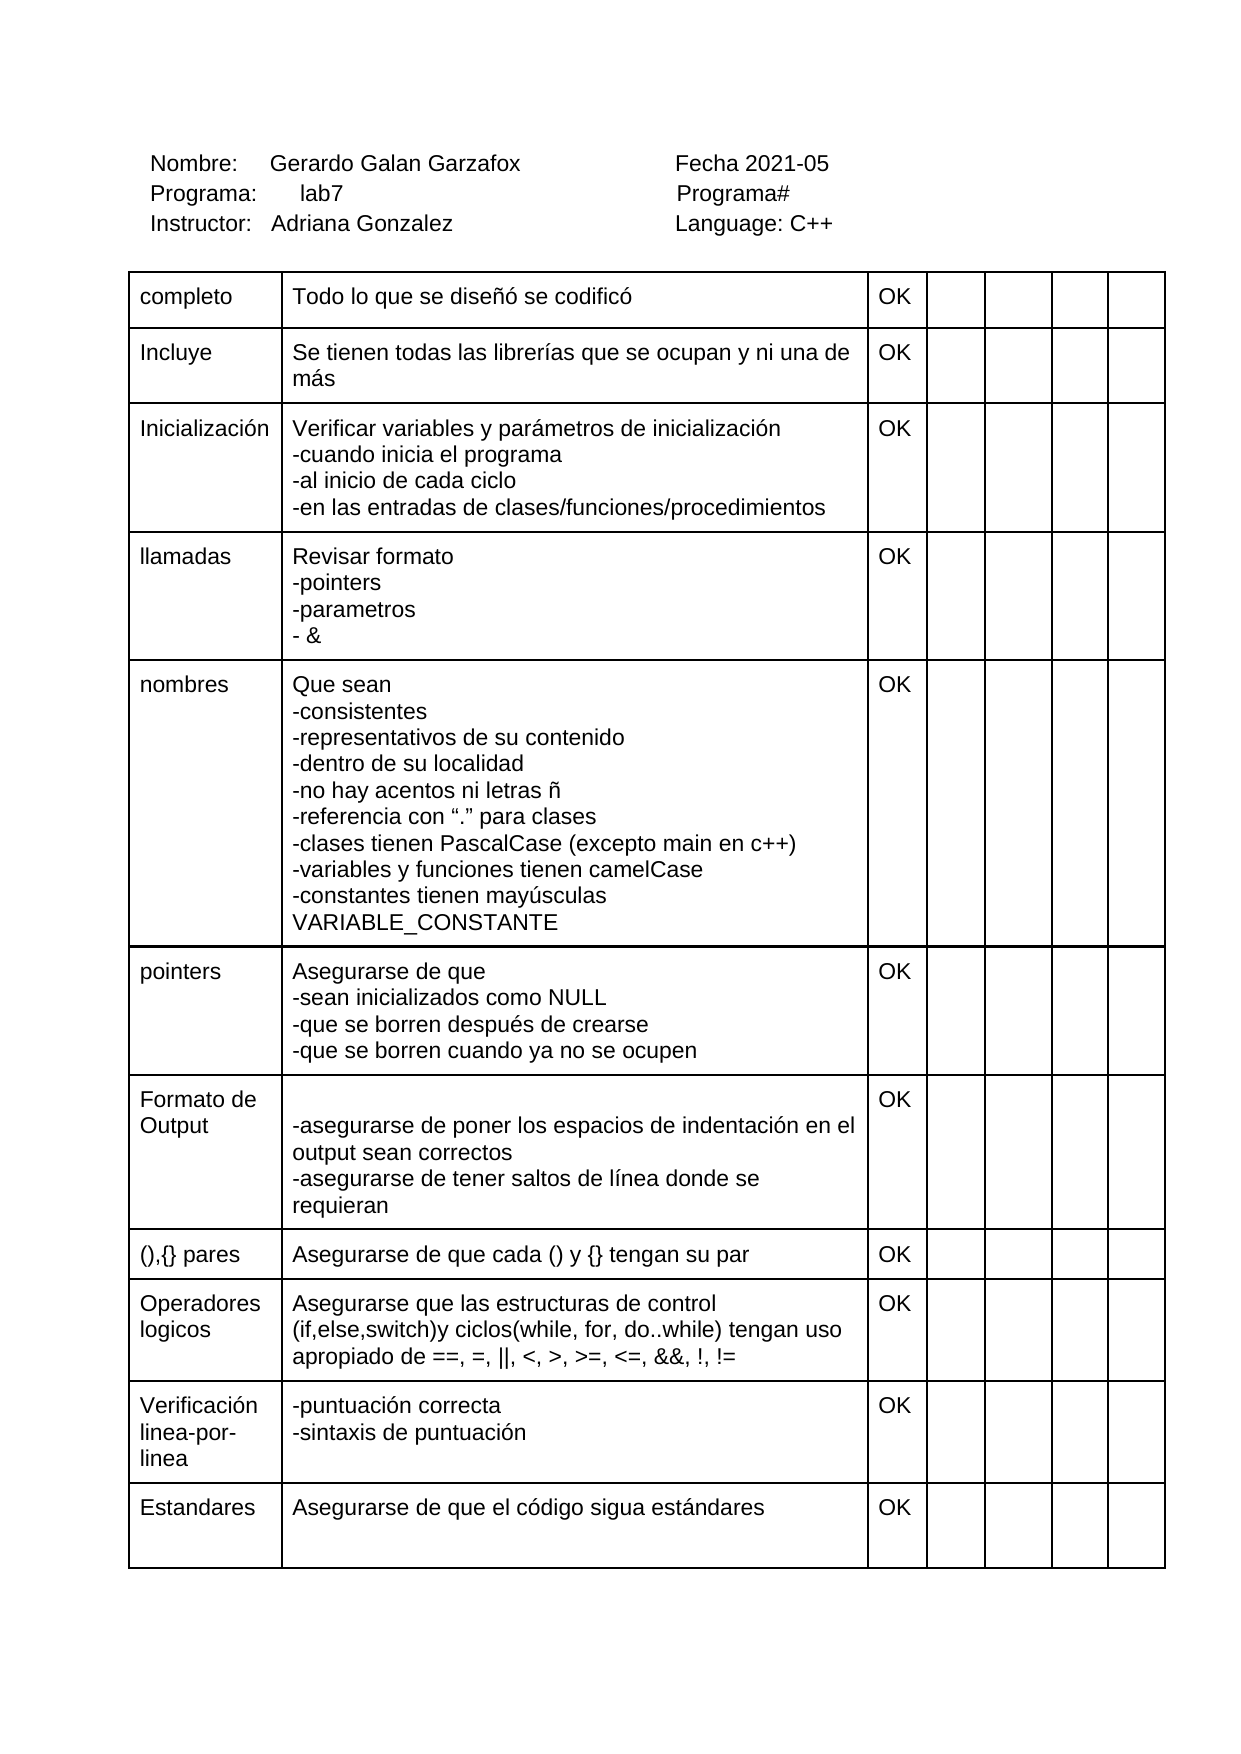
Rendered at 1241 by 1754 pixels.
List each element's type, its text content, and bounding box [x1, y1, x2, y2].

table_cell -asegurarse de poner los espacios de indentación en el output sean correctos -asegurarse de tener saltos de línea donde se requieran [283, 1076, 867, 1228]
table_cell OK [869, 661, 926, 945]
table_cell -puntuación correcta -sintaxis de puntuación [283, 1382, 867, 1482]
table_cell [986, 404, 1051, 531]
table_cell OK [869, 1484, 926, 1567]
table_cell [1053, 1280, 1107, 1379]
table_cell OK [869, 1382, 926, 1482]
table_cell [1053, 661, 1107, 945]
table_cell OK [869, 1280, 926, 1379]
table_cell nombres [130, 661, 281, 945]
table_cell [928, 1382, 984, 1482]
table_cell Asegurarse de que cada () y {} tengan su par [283, 1230, 867, 1278]
table_cell [986, 1280, 1051, 1379]
table_cell pointers [130, 948, 281, 1074]
table_cell [1109, 1230, 1164, 1278]
table_cell Asegurarse de que -sean inicializados como NULL -que se borren después de crearse -que se borren cuando ya no se ocupen [283, 948, 867, 1074]
table_cell [1053, 948, 1107, 1074]
table_cell [928, 1076, 984, 1228]
table_cell OK [869, 404, 926, 531]
table_cell Formato de Output [130, 1076, 281, 1228]
table_cell [928, 1484, 984, 1567]
table_cell Verificación linea-por-linea [130, 1382, 281, 1482]
table_cell [928, 948, 984, 1074]
table_cell Asegurarse que las estructuras de control (if,else,switch)y ciclos(while, for, do..while) tengan uso apropiado de ==, =, ||, <, >, >=, <=, &&, !, != [283, 1280, 867, 1379]
table_cell Se tienen todas las librerías que se ocupan y ni una de más [283, 329, 867, 402]
table_cell Incluye [130, 329, 281, 402]
table_cell Estandares [130, 1484, 281, 1567]
table_cell [1109, 661, 1164, 945]
table_cell [986, 329, 1051, 402]
table_cell [986, 948, 1051, 1074]
table_cell [1053, 1484, 1107, 1567]
table_cell [1109, 1280, 1164, 1379]
table_cell [1109, 1076, 1164, 1228]
table_cell [986, 1382, 1051, 1482]
table_cell [986, 533, 1051, 659]
table_header completo [130, 273, 281, 327]
table_cell [1053, 404, 1107, 531]
table_cell [1053, 533, 1107, 659]
table_cell OK [869, 533, 926, 659]
table_cell [1109, 1484, 1164, 1567]
table_header [928, 273, 984, 327]
table_cell [1109, 948, 1164, 1074]
table_cell [928, 404, 984, 531]
table_cell [928, 661, 984, 945]
table_cell [1053, 329, 1107, 402]
table_cell [928, 1230, 984, 1278]
table_cell [1109, 404, 1164, 531]
table_cell OK [869, 1230, 926, 1278]
table_cell OK [869, 329, 926, 402]
table_cell OK [869, 1076, 926, 1228]
table_cell Inicialización [130, 404, 281, 531]
table_cell [928, 533, 984, 659]
table_header [1053, 273, 1107, 327]
table_header [1109, 273, 1164, 327]
table_header [986, 273, 1051, 327]
table_cell [928, 1280, 984, 1379]
table_cell [1053, 1230, 1107, 1278]
table_cell [1109, 1382, 1164, 1482]
table_cell [986, 1076, 1051, 1228]
table_cell llamadas [130, 533, 281, 659]
table_cell Que sean -consistentes -representativos de su contenido -dentro de su localidad -no hay acentos ni letras ñ -referencia con “.” para clases -clases tienen PascalCase (excepto main en c++) -variables y funciones tienen camelCase -constantes tienen mayúsculas VARIABLE_CONSTANTE [283, 661, 867, 945]
table_cell [928, 329, 984, 402]
table_cell [986, 1484, 1051, 1567]
table_header OK [869, 273, 926, 327]
table_header Todo lo que se diseñó se codificó [283, 273, 867, 327]
table_cell Asegurarse de que el código sigua estándares [283, 1484, 867, 1567]
table_cell [1109, 533, 1164, 659]
text Nombre: Gerardo Galan Garzafox Fecha 2021-05 [150, 150, 1090, 176]
table_cell [986, 661, 1051, 945]
text Programa: lab7 Programa# [150, 180, 1090, 207]
table_cell [986, 1230, 1051, 1278]
table_cell [1109, 329, 1164, 402]
table_cell OK [869, 948, 926, 1074]
table_cell Operadores logicos [130, 1280, 281, 1379]
table_cell (),{} pares [130, 1230, 281, 1278]
table_cell [1053, 1382, 1107, 1482]
table_cell Verificar variables y parámetros de inicialización -cuando inicia el programa -al inicio de cada ciclo -en las entradas de clases/funciones/procedimientos [283, 404, 867, 531]
table_cell Revisar formato -pointers -parametros - & [283, 533, 867, 659]
table_cell [1053, 1076, 1107, 1228]
text Instructor: Adriana Gonzalez Language: C++ [150, 210, 1090, 237]
